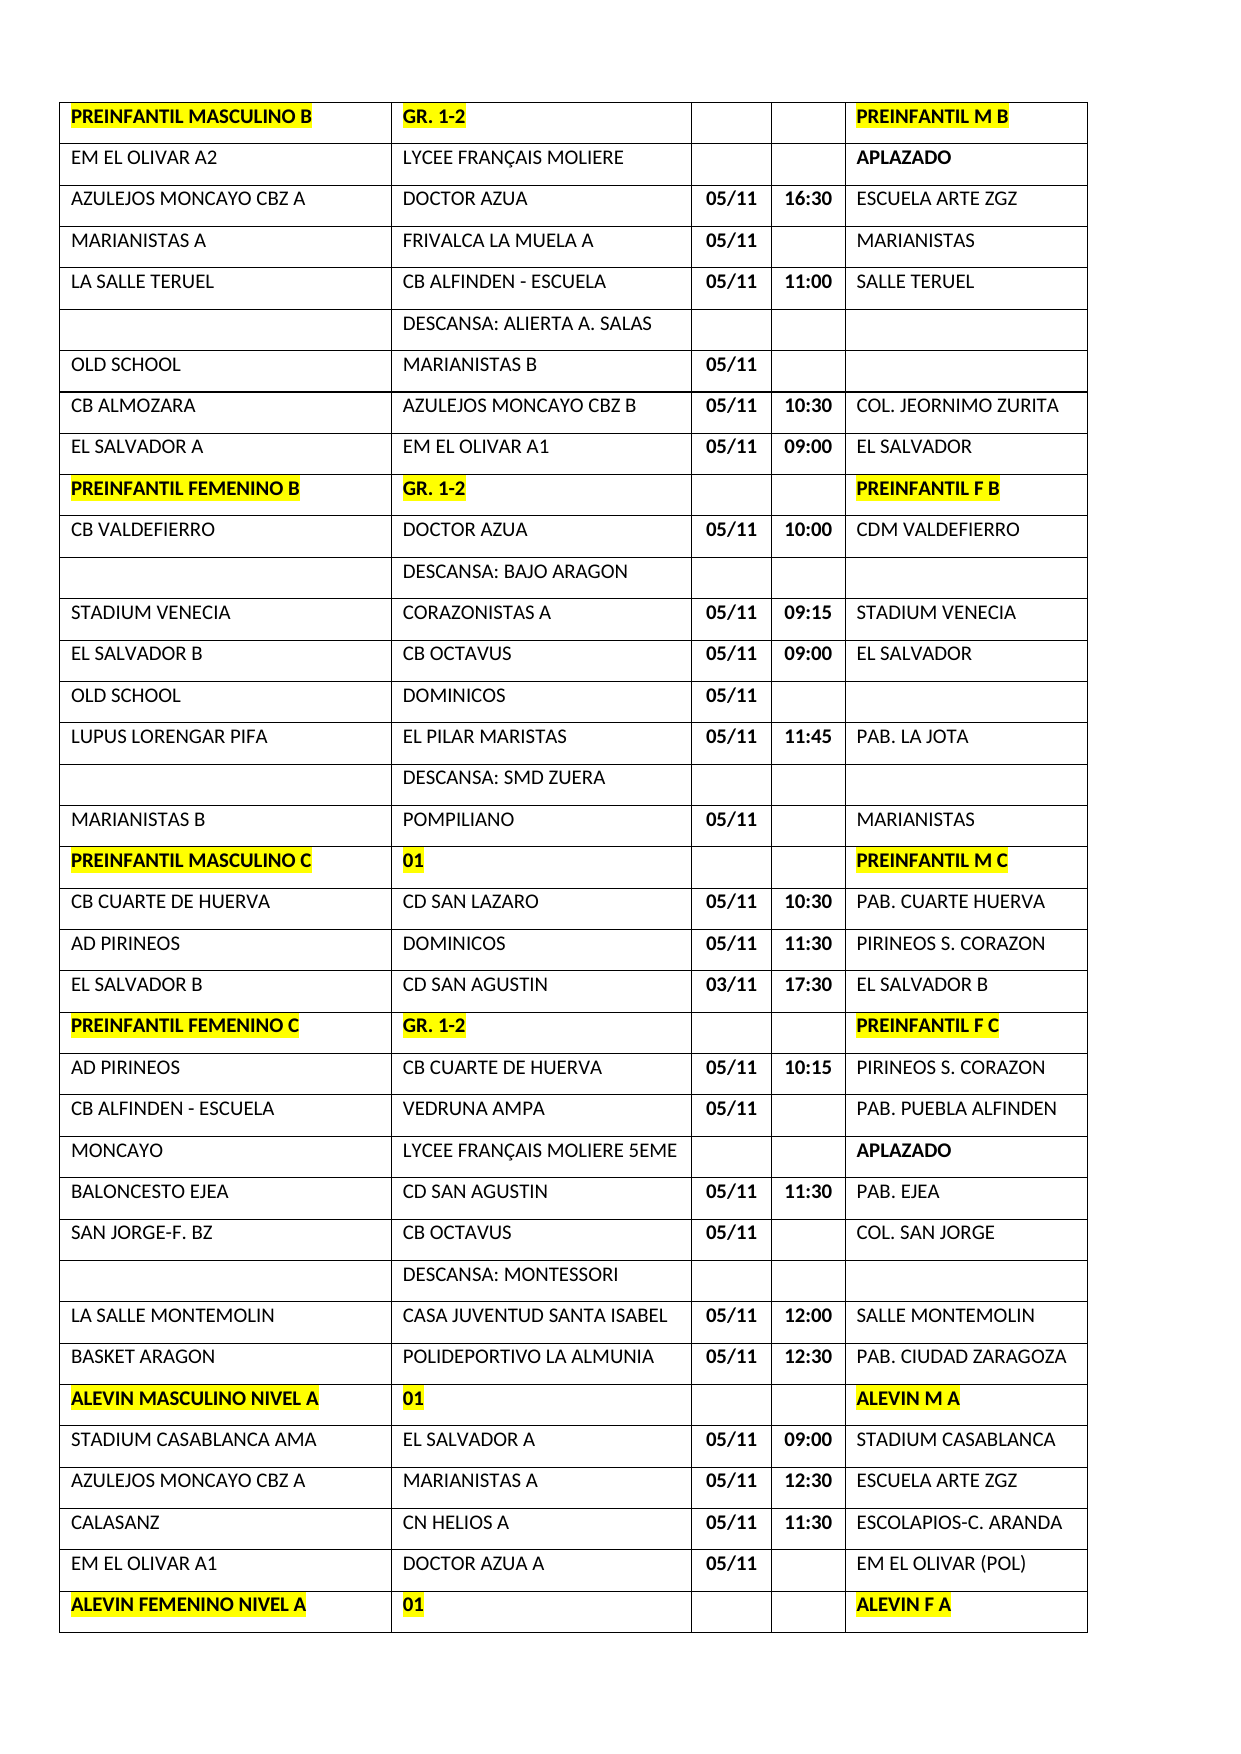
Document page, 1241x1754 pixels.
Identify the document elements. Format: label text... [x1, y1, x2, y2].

table_cell [772, 1261, 845, 1301]
table_cell [692, 1261, 771, 1301]
table_cell EM EL OLIVAR (POL) [846, 1550, 1087, 1591]
table_cell [692, 1013, 771, 1053]
table_cell LUPUS LORENGAR PIFA [60, 723, 391, 763]
table_cell CDM VALDEFIERRO [846, 516, 1087, 557]
table_cell SALLE TERUEL [846, 268, 1087, 309]
table_cell 05/11 [692, 516, 771, 557]
table_cell MARIANISTAS A [60, 227, 391, 267]
table_cell 05/11 [692, 930, 771, 970]
table_cell [772, 1220, 845, 1260]
table_cell 05/11 [692, 1178, 771, 1218]
table_cell 01 [392, 1592, 691, 1632]
table_cell [772, 1550, 845, 1591]
table_cell [692, 475, 771, 515]
table_cell 11:00 [772, 268, 845, 309]
table_cell EM EL OLIVAR A2 [60, 144, 391, 184]
table_cell AZULEJOS MONCAYO CBZ A [60, 1468, 391, 1508]
table_cell ALEVIN FEMENINO NIVEL A [60, 1592, 391, 1632]
table_cell CB ALFINDEN - ESCUELA [392, 268, 691, 309]
table_cell [772, 310, 845, 350]
table_cell 05/11 [692, 1220, 771, 1260]
table_cell POMPILIANO [392, 806, 691, 846]
table_cell [846, 1261, 1087, 1301]
table_cell PAB. CIUDAD ZARAGOZA [846, 1344, 1087, 1384]
table_cell 05/11 [692, 1095, 771, 1136]
table_cell 05/11 [692, 1426, 771, 1467]
table_cell CORAZONISTAS A [392, 599, 691, 639]
table_cell [772, 103, 845, 143]
table_cell CB VALDEFIERRO [60, 516, 391, 557]
table_cell PREINFANTIL F C [846, 1013, 1087, 1053]
table_cell 12:30 [772, 1344, 845, 1384]
table_cell 05/11 [692, 641, 771, 681]
table_cell 05/11 [692, 1302, 771, 1342]
table_cell EL SALVADOR [846, 434, 1087, 474]
table_cell BALONCESTO EJEA [60, 1178, 391, 1218]
table_cell AZULEJOS MONCAYO CBZ A [60, 186, 391, 226]
table_cell DESCANSA: SMD ZUERA [392, 765, 691, 805]
table_cell 05/11 [692, 434, 771, 474]
table_cell DOMINICOS [392, 930, 691, 970]
table_cell 01 [392, 847, 691, 888]
table_cell [772, 765, 845, 805]
table_cell PREINFANTIL FEMENINO C [60, 1013, 391, 1053]
table_cell OLD SCHOOL [60, 351, 391, 391]
table_cell [692, 310, 771, 350]
table_cell DOCTOR AZUA A [392, 1550, 691, 1591]
table_cell [692, 1385, 771, 1425]
table_cell 16:30 [772, 186, 845, 226]
table_cell CB OCTAVUS [392, 641, 691, 681]
table_cell ALEVIN F A [846, 1592, 1087, 1632]
table_cell 05/11 [692, 393, 771, 433]
table_cell 01 [392, 1385, 691, 1425]
table_cell DESCANSA: MONTESSORI [392, 1261, 691, 1301]
table_cell 10:30 [772, 889, 845, 929]
table_cell 03/11 [692, 971, 771, 1012]
table_cell 05/11 [692, 268, 771, 309]
table_cell 05/11 [692, 599, 771, 639]
table_cell 05/11 [692, 889, 771, 929]
table_cell 05/11 [692, 1550, 771, 1591]
table_cell MARIANISTAS B [60, 806, 391, 846]
table_cell STADIUM VENECIA [60, 599, 391, 639]
table_cell ALEVIN M A [846, 1385, 1087, 1425]
table_cell LA SALLE MONTEMOLIN [60, 1302, 391, 1342]
table_cell 11:45 [772, 723, 845, 763]
table_cell PREINFANTIL MASCULINO B [60, 103, 391, 143]
table_cell CB ALFINDEN - ESCUELA [60, 1095, 391, 1136]
table_cell CASA JUVENTUD SANTA ISABEL [392, 1302, 691, 1342]
table_cell MARIANISTAS A [392, 1468, 691, 1508]
table_cell 09:15 [772, 599, 845, 639]
table_cell [692, 1137, 771, 1177]
table_cell STADIUM CASABLANCA [846, 1426, 1087, 1467]
table_cell 05/11 [692, 351, 771, 391]
table_cell AD PIRINEOS [60, 930, 391, 970]
table_cell DOCTOR AZUA [392, 186, 691, 226]
table_cell EL SALVADOR B [60, 641, 391, 681]
table_cell CB ALMOZARA [60, 393, 391, 433]
table_cell OLD SCHOOL [60, 682, 391, 722]
table_cell 05/11 [692, 1344, 771, 1384]
table_cell MARIANISTAS B [392, 351, 691, 391]
table_cell LYCEE FRANÇAIS MOLIERE 5EME [392, 1137, 691, 1177]
table_cell 10:15 [772, 1054, 845, 1094]
table_cell CN HELIOS A [392, 1509, 691, 1549]
table_cell [772, 1385, 845, 1425]
table_cell SALLE MONTEMOLIN [846, 1302, 1087, 1342]
table_cell [692, 765, 771, 805]
table_cell 11:30 [772, 1178, 845, 1218]
table_cell 12:00 [772, 1302, 845, 1342]
table_cell [846, 310, 1087, 350]
table_cell [846, 682, 1087, 722]
table_cell 05/11 [692, 682, 771, 722]
table_cell MARIANISTAS [846, 227, 1087, 267]
table_cell [772, 806, 845, 846]
table_cell STADIUM VENECIA [846, 599, 1087, 639]
table_cell EL SALVADOR A [60, 434, 391, 474]
table_cell [772, 1013, 845, 1053]
table_cell PREINFANTIL FEMENINO B [60, 475, 391, 515]
table_cell CD SAN AGUSTIN [392, 971, 691, 1012]
table_cell GR. 1-2 [392, 1013, 691, 1053]
table_cell DESCANSA: ALIERTA A. SALAS [392, 310, 691, 350]
table_cell CB OCTAVUS [392, 1220, 691, 1260]
table_cell [692, 144, 771, 184]
table_cell PIRINEOS S. CORAZON [846, 930, 1087, 970]
table_cell DOMINICOS [392, 682, 691, 722]
table_cell STADIUM CASABLANCA AMA [60, 1426, 391, 1467]
table_cell AD PIRINEOS [60, 1054, 391, 1094]
table_cell [772, 682, 845, 722]
table_cell [772, 847, 845, 888]
table_cell CB CUARTE DE HUERVA [60, 889, 391, 929]
table_cell 05/11 [692, 723, 771, 763]
table_cell AZULEJOS MONCAYO CBZ B [392, 393, 691, 433]
table_cell ESCUELA ARTE ZGZ [846, 186, 1087, 226]
table_cell PAB. LA JOTA [846, 723, 1087, 763]
table_cell [846, 765, 1087, 805]
table_cell [60, 1261, 391, 1301]
table_cell PREINFANTIL F B [846, 475, 1087, 515]
table_cell PAB. EJEA [846, 1178, 1087, 1218]
table_cell [60, 310, 391, 350]
table_cell EM EL OLIVAR A1 [392, 434, 691, 474]
table_cell FRIVALCA LA MUELA A [392, 227, 691, 267]
table_cell [772, 1095, 845, 1136]
table_cell [60, 765, 391, 805]
table_cell [772, 1592, 845, 1632]
table_cell 05/11 [692, 227, 771, 267]
table_cell PAB. PUEBLA ALFINDEN [846, 1095, 1087, 1136]
table_cell BASKET ARAGON [60, 1344, 391, 1384]
table_cell PIRINEOS S. CORAZON [846, 1054, 1087, 1094]
table_cell CALASANZ [60, 1509, 391, 1549]
table_cell EL SALVADOR [846, 641, 1087, 681]
table_cell 05/11 [692, 186, 771, 226]
table_cell 10:00 [772, 516, 845, 557]
table_cell GR. 1-2 [392, 475, 691, 515]
table_cell 09:00 [772, 641, 845, 681]
table_cell MARIANISTAS [846, 806, 1087, 846]
table_cell ESCOLAPIOS-C. ARANDA [846, 1509, 1087, 1549]
table_cell 05/11 [692, 1468, 771, 1508]
table_cell POLIDEPORTIVO LA ALMUNIA [392, 1344, 691, 1384]
table_cell EM EL OLIVAR A1 [60, 1550, 391, 1591]
table_cell CD SAN AGUSTIN [392, 1178, 691, 1218]
table_cell [692, 847, 771, 888]
table_cell [692, 103, 771, 143]
table_cell ALEVIN MASCULINO NIVEL A [60, 1385, 391, 1425]
table_cell EL SALVADOR B [60, 971, 391, 1012]
table_cell DOCTOR AZUA [392, 516, 691, 557]
table_cell 10:30 [772, 393, 845, 433]
table_cell LA SALLE TERUEL [60, 268, 391, 309]
table_cell PAB. CUARTE HUERVA [846, 889, 1087, 929]
table_cell DESCANSA: BAJO ARAGON [392, 558, 691, 598]
table_cell ESCUELA ARTE ZGZ [846, 1468, 1087, 1508]
table_cell [772, 351, 845, 391]
table_cell 05/11 [692, 1054, 771, 1094]
table_cell [772, 558, 845, 598]
table_cell PREINFANTIL MASCULINO C [60, 847, 391, 888]
table_cell COL. JEORNIMO ZURITA [846, 393, 1087, 433]
table_cell 12:30 [772, 1468, 845, 1508]
table_cell 05/11 [692, 806, 771, 846]
table_cell [772, 1137, 845, 1177]
table_cell [846, 558, 1087, 598]
table_cell PREINFANTIL M C [846, 847, 1087, 888]
table_cell 11:30 [772, 930, 845, 970]
table_cell LYCEE FRANÇAIS MOLIERE [392, 144, 691, 184]
table_cell [60, 558, 391, 598]
table_cell [772, 227, 845, 267]
table_cell CB CUARTE DE HUERVA [392, 1054, 691, 1094]
table_cell COL. SAN JORGE [846, 1220, 1087, 1260]
table_cell EL SALVADOR B [846, 971, 1087, 1012]
table_cell [772, 475, 845, 515]
table_cell SAN JORGE-F. BZ [60, 1220, 391, 1260]
table_cell VEDRUNA AMPA [392, 1095, 691, 1136]
table_cell [846, 351, 1087, 391]
table_cell 09:00 [772, 1426, 845, 1467]
table_cell 17:30 [772, 971, 845, 1012]
table_cell EL PILAR MARISTAS [392, 723, 691, 763]
table_cell MONCAYO [60, 1137, 391, 1177]
table_cell APLAZADO [846, 1137, 1087, 1177]
table_cell 11:30 [772, 1509, 845, 1549]
table_cell 09:00 [772, 434, 845, 474]
table_cell [772, 144, 845, 184]
table_cell PREINFANTIL M B [846, 103, 1087, 143]
table_cell APLAZADO [846, 144, 1087, 184]
table_cell 05/11 [692, 1509, 771, 1549]
table_cell [692, 1592, 771, 1632]
table_cell EL SALVADOR A [392, 1426, 691, 1467]
table_cell GR. 1-2 [392, 103, 691, 143]
table_cell CD SAN LAZARO [392, 889, 691, 929]
table_cell [692, 558, 771, 598]
